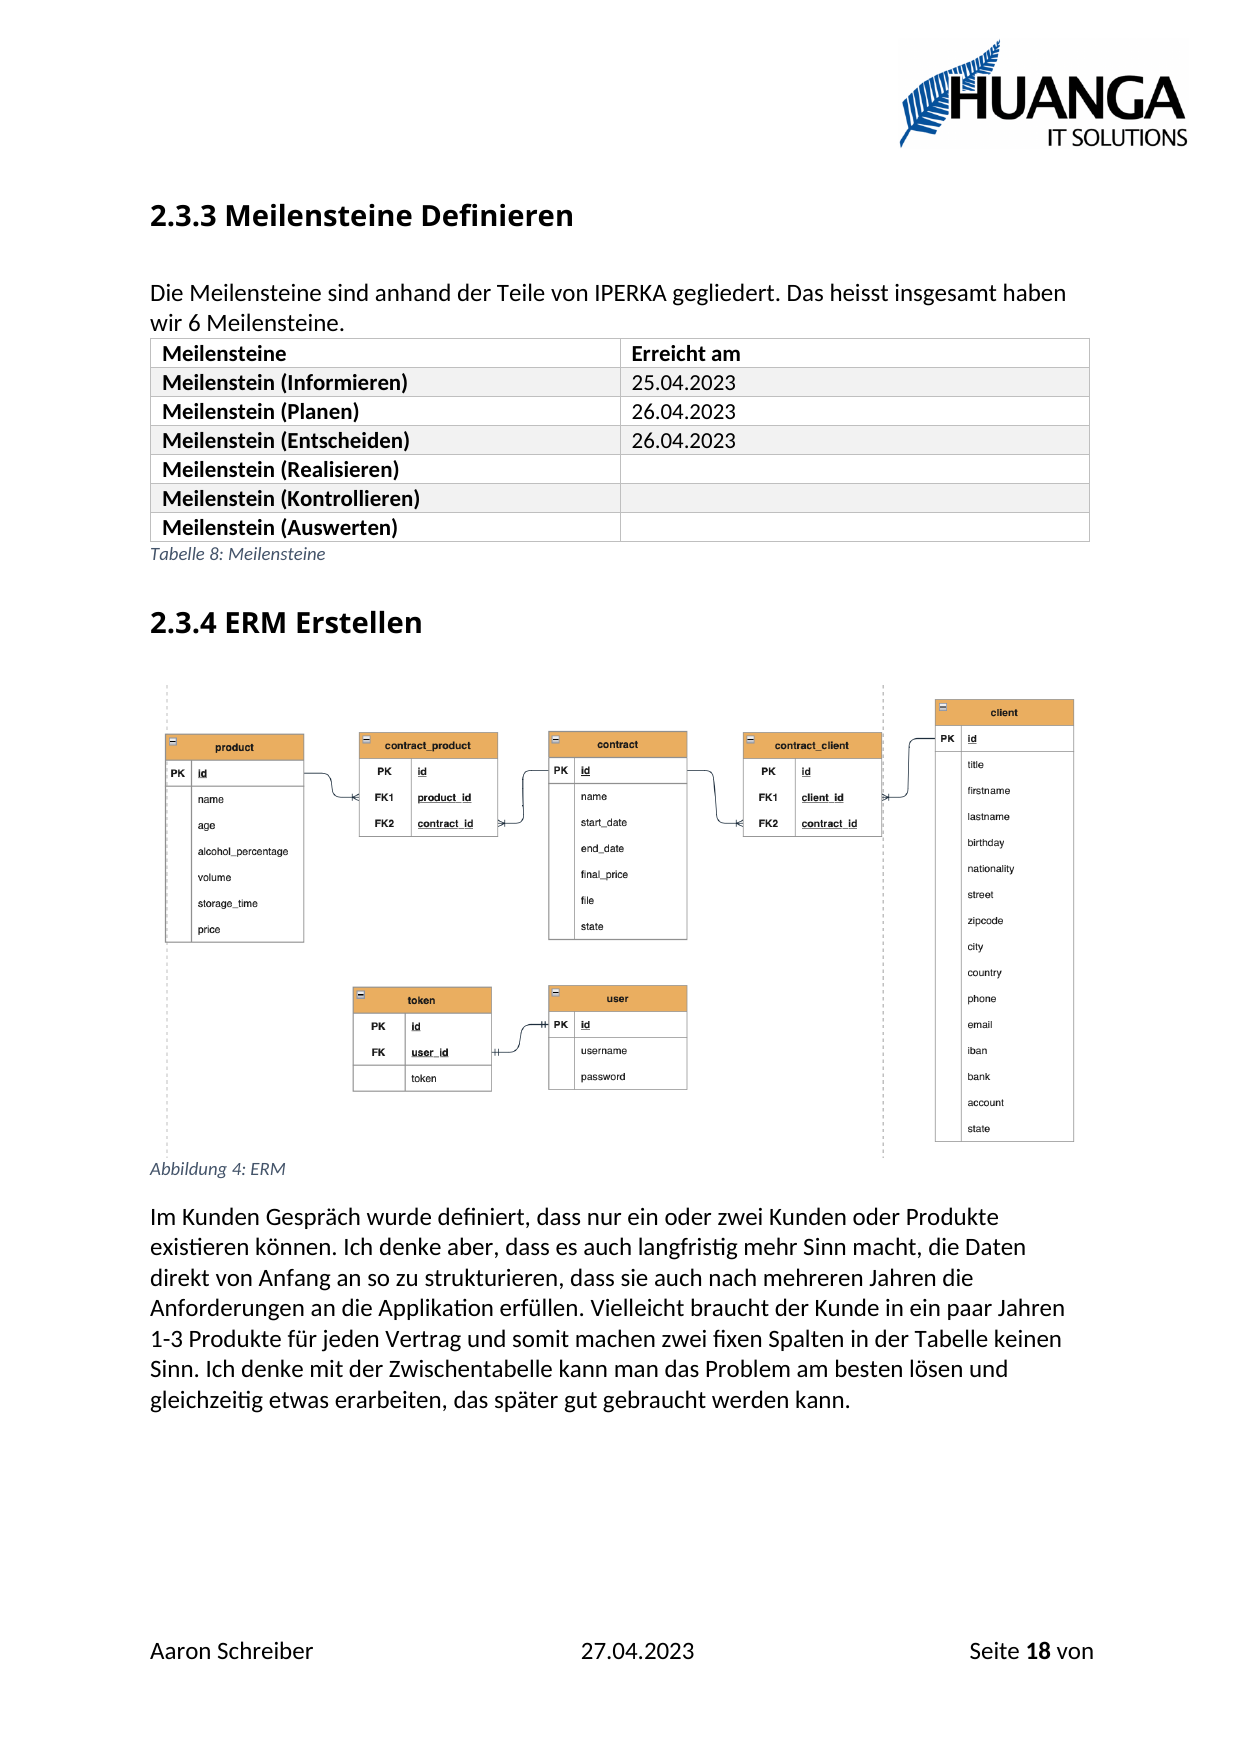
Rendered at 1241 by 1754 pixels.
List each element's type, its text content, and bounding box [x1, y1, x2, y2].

picture [150, 683, 1091, 1158]
text Im Kunden Gespräch wurde definiert, dass nur ein oder zwei Kunden oder Produkte existieren können. Ich denke aber, dass es auch langfristig mehr Sinn macht, die Daten direkt von Anfang an so zu strukturieren, dass sie auch nach mehreren Jahren die Anforderungen an die Applikation erfüllen. Vielleicht braucht der Kunde in ein paar Jahren 1-3 Produkte für jeden Vertrag und somit machen zwei fixen Spalten in der Tabelle keinen Sinn. Ich denke mit der Zwischentabelle kann man das Problem am besten lösen und gleichzeitig etwas erarbeiten, das später gut gebraucht werden kann. [150, 1201, 1090, 1415]
table_cell [621, 484, 1089, 512]
table_cell 25.04.2023 [621, 368, 1089, 396]
text Die Meilensteine sind anhand der Teile von IPERKA gegliedert. Das heisst insgesamt haben wir 6 Meilensteine. [150, 277, 1090, 338]
picture [898, 38, 1189, 149]
table_cell Meilenstein (Kontrollieren) [151, 484, 620, 512]
table_cell Meilenstein (Auswerten) [151, 513, 620, 541]
text 2.3.3 Meilensteine Definieren [150, 196, 1090, 235]
table_cell Meilenstein (Informieren) [151, 368, 620, 396]
table_cell Meilenstein (Entscheiden) [151, 426, 620, 454]
text Abbildung 4: ERM [150, 1158, 1090, 1180]
table_cell [621, 513, 1089, 541]
text 2.3.4 ERM Erstellen [150, 603, 1090, 642]
table_cell 26.04.2023 [621, 426, 1089, 454]
table_cell Meilenstein (Planen) [151, 397, 620, 425]
table_header Erreicht am [621, 339, 1089, 367]
table_header Meilensteine [151, 339, 620, 367]
table_cell [621, 455, 1089, 483]
text Tabelle 8: Meilensteine [150, 542, 1090, 565]
table_cell Meilenstein (Realisieren) [151, 455, 620, 483]
table_cell 26.04.2023 [621, 397, 1089, 425]
